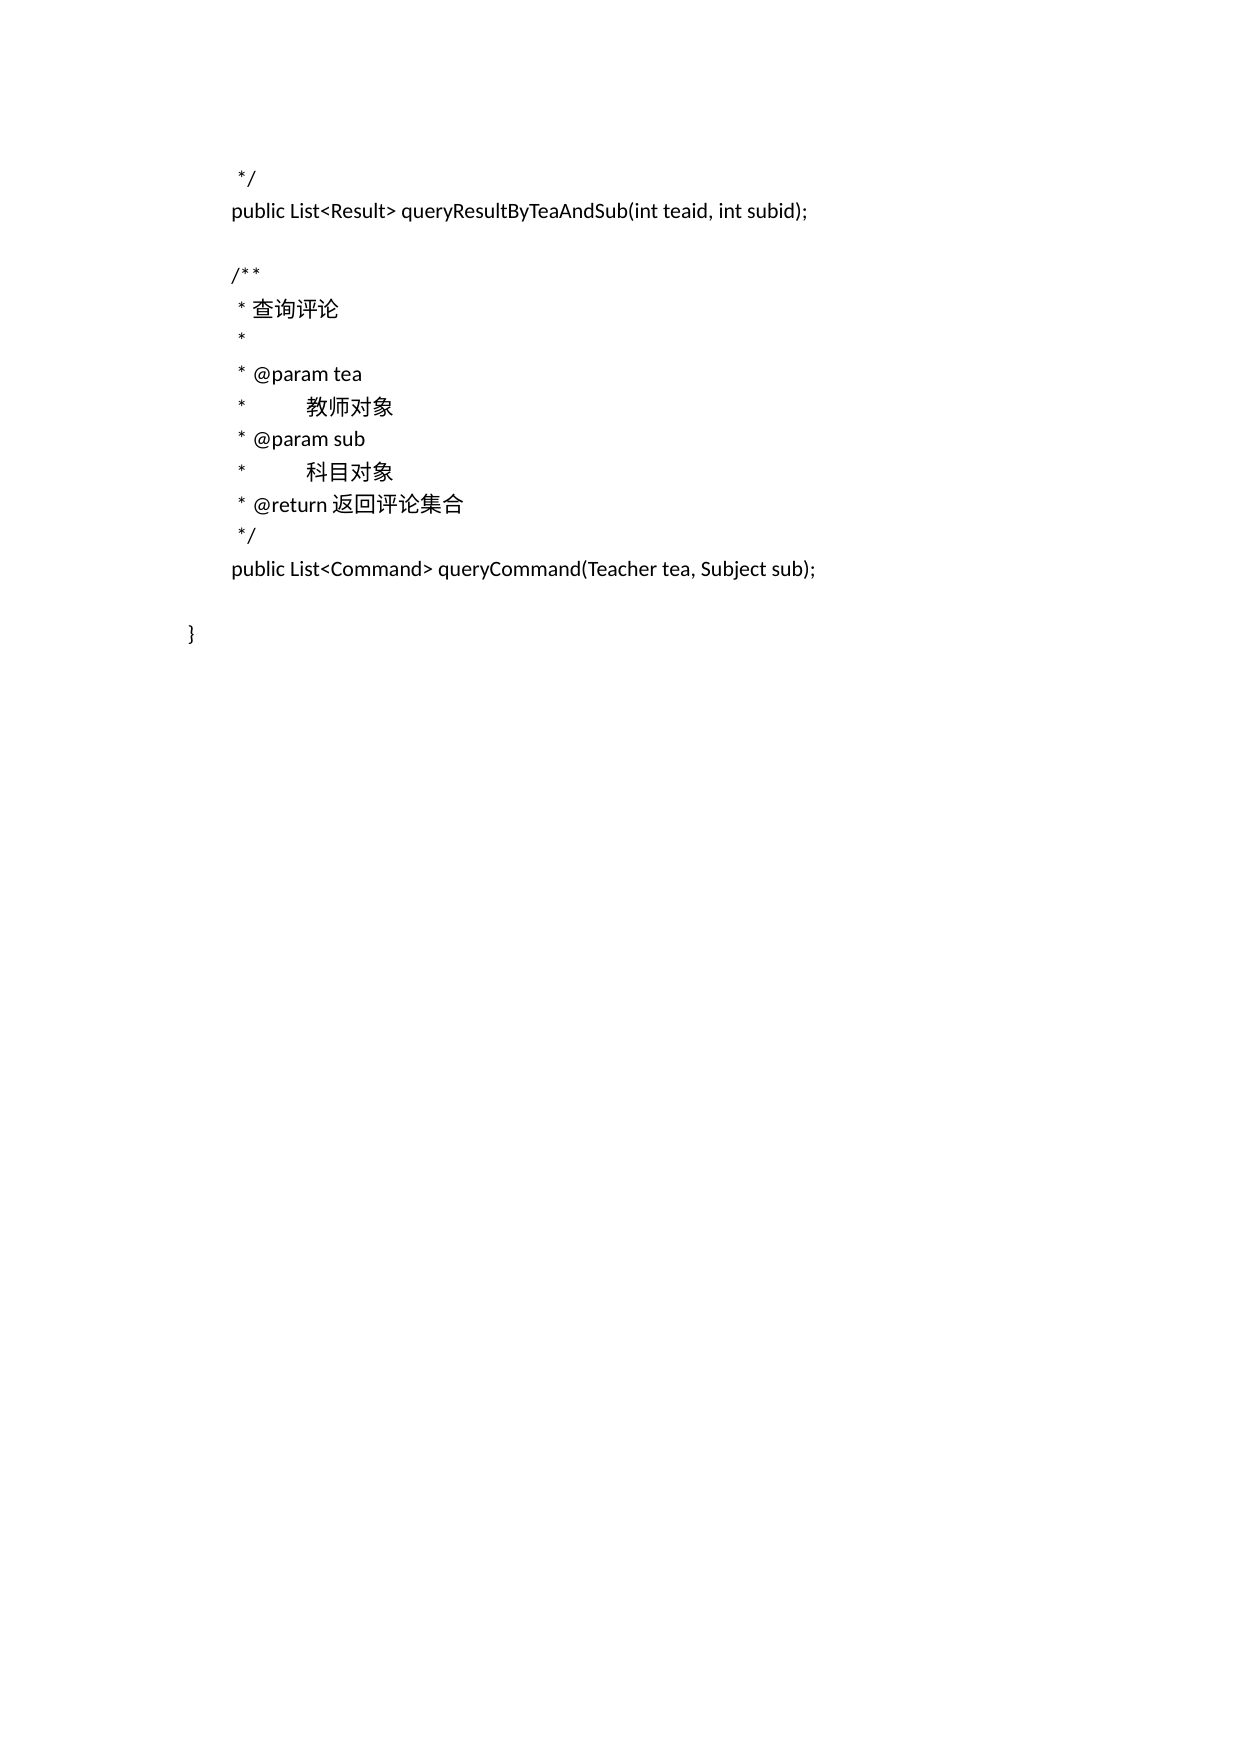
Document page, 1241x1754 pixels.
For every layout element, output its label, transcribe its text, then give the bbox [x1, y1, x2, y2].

text * @param tea [187, 357, 1053, 389]
text * @param sub [187, 422, 1053, 454]
text public List<Command> queryCommand(Teacher tea, Subject sub); [187, 552, 1053, 584]
text /** [187, 259, 1053, 292]
text } [187, 617, 1053, 649]
text */ [187, 519, 1053, 552]
text public List<Result> queryResultByTeaAndSub(int teaid, int subid); [187, 194, 1053, 227]
text * @return 返回评论集合 [187, 487, 1053, 519]
text * [187, 324, 1053, 357]
text */ [187, 162, 1053, 194]
text * 查询评论 [187, 292, 1053, 324]
text * 教师对象 [187, 389, 1053, 422]
text * 科目对象 [187, 454, 1053, 487]
